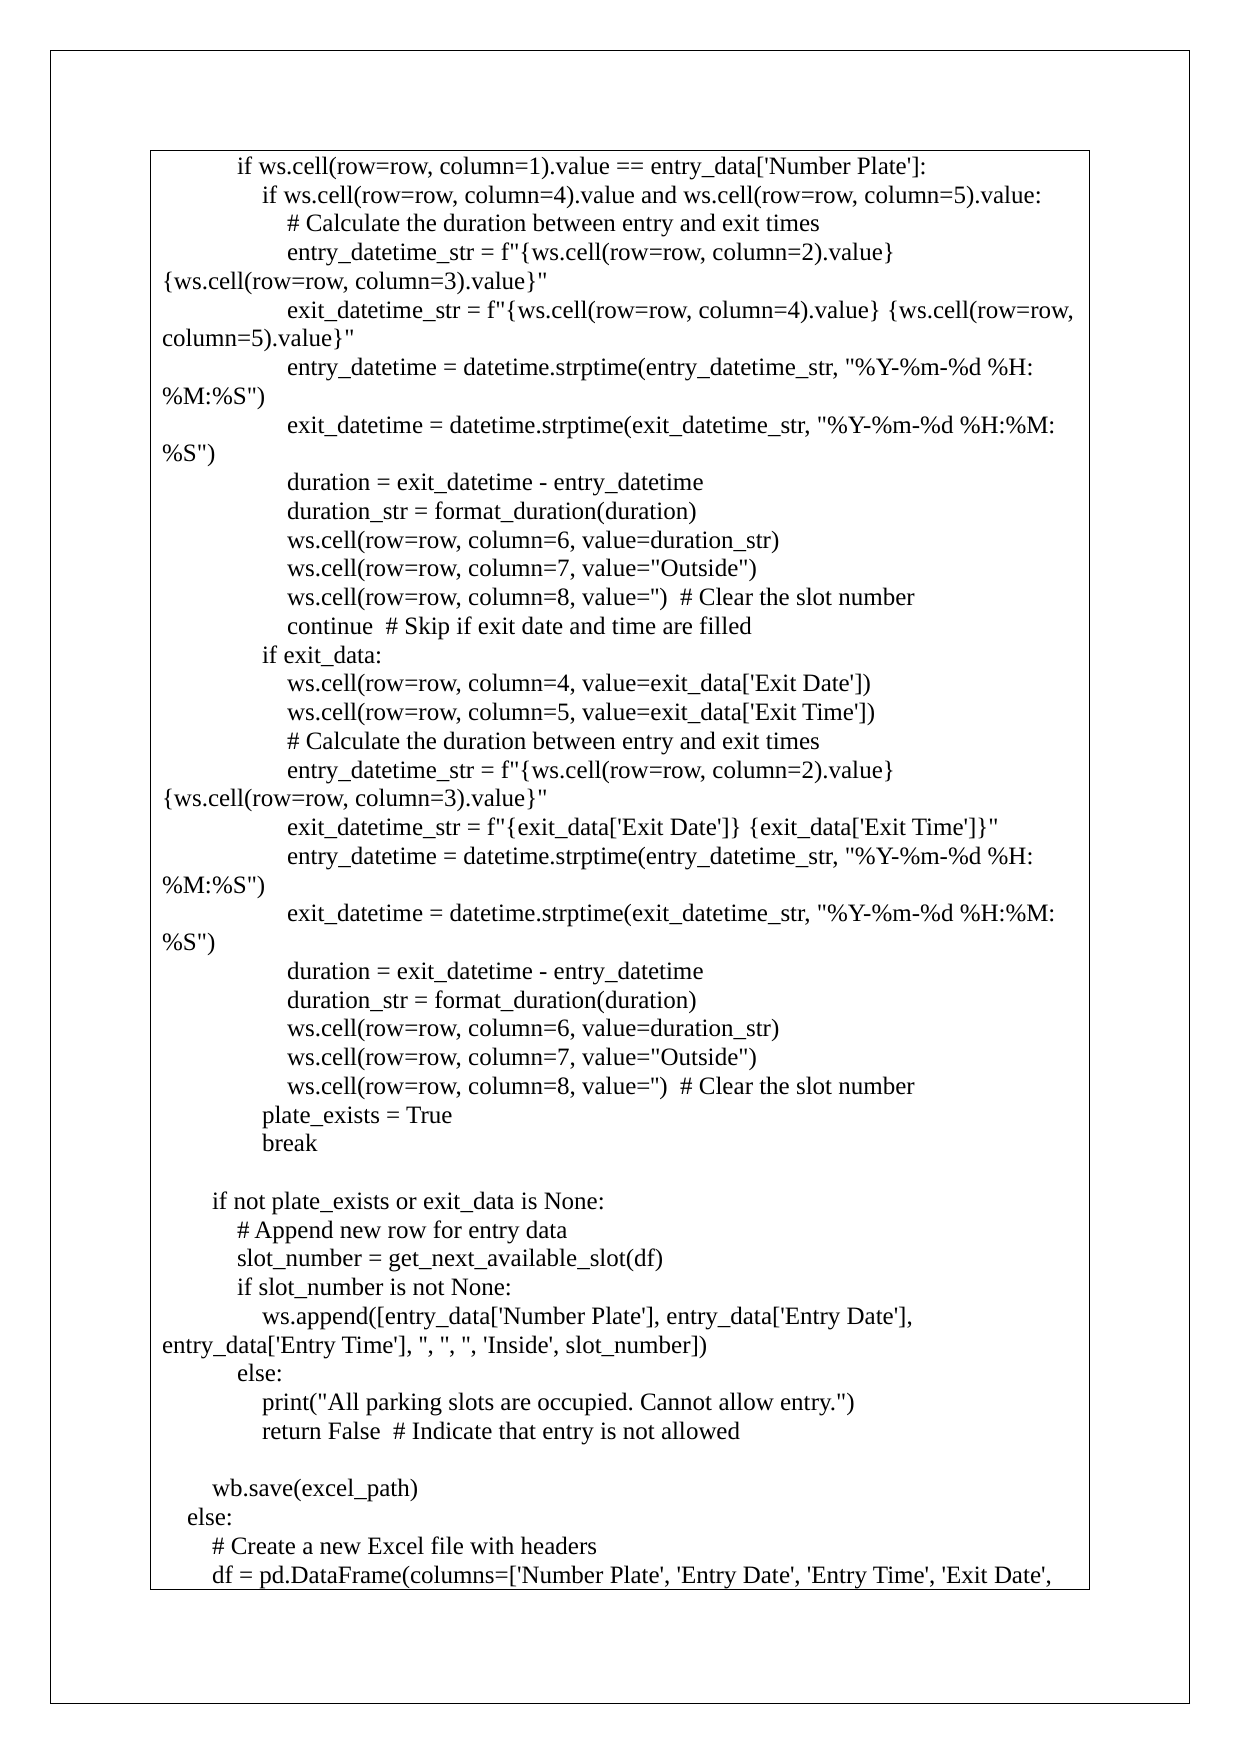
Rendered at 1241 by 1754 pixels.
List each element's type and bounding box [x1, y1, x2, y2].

table_header [151, 151, 1089, 1588]
